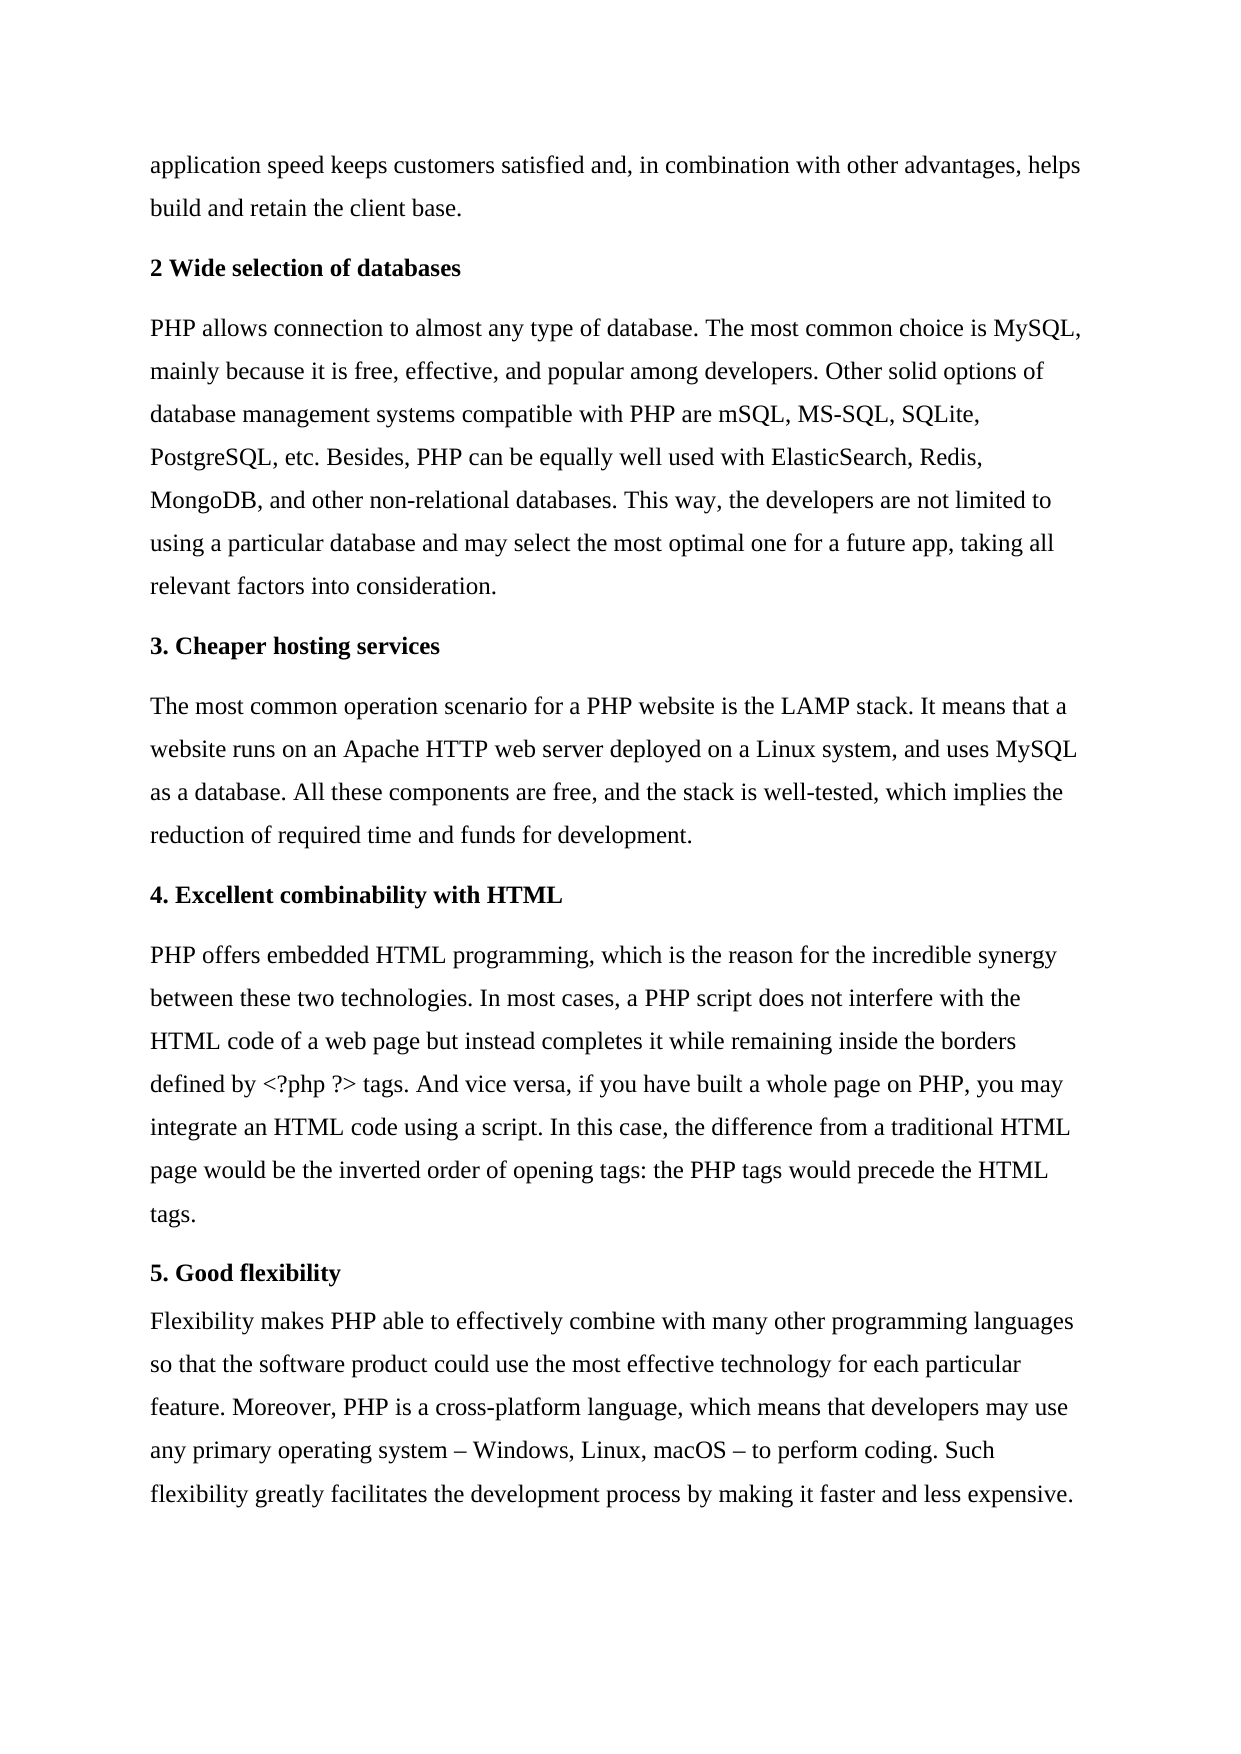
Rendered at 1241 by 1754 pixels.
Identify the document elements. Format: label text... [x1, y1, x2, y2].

text PHP offers embedded HTML programming, which is the reason for the incredible synergy between these two technologies. In most cases, a PHP script does not interfere with the HTML code of a web page but instead completes it while remaining inside the borders defined by <?php ?> tags. And vice versa, if you have built a whole page on PHP, you may integrate an HTML code using a script. In this case, the difference from a traditional HTML page would be the inverted order of opening tags: the PHP tags would precede the HTML tags. [150, 940, 1090, 1227]
text 2 Wide selection of databases [150, 253, 1090, 282]
text The most common operation scenario for a PHP website is the LAMP stack. It means that a website runs on an Apache HTTP web server deployed on a Linux system, and uses MySQL as a database. All these components are free, and the stack is well-tested, which implies the reduction of required time and funds for development. [150, 691, 1090, 849]
text PHP allows connection to almost any type of database. The most common choice is MySQL, mainly because it is free, effective, and popular among developers. Other solid options of database management systems compatible with PHP are mSQL, MS-SQL, SQLite, PostgreSQL, etc. Besides, PHP can be equally well used with ElasticSearch, Redis, MongoDB, and other non-relational databases. This way, the developers are not limited to using a particular database and may select the most optimal one for a future app, taking all relevant factors into consideration. [150, 313, 1090, 600]
text 4. Excellent combinability with HTML [150, 880, 1090, 909]
text 5. Good flexibility [150, 1258, 1090, 1287]
text Flexibility makes PHP able to effectively combine with many other programming languages so that the software product could use the most effective technology for each particular feature. Moreover, PHP is a cross-platform language, which means that developers may use any primary operating system – Windows, Linux, macOS – to perform coding. Such flexibility greatly facilitates the development process by making it faster and less expensive. [150, 1306, 1090, 1507]
text 3. Cheaper hosting services [150, 631, 1090, 660]
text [150, 150, 1090, 222]
